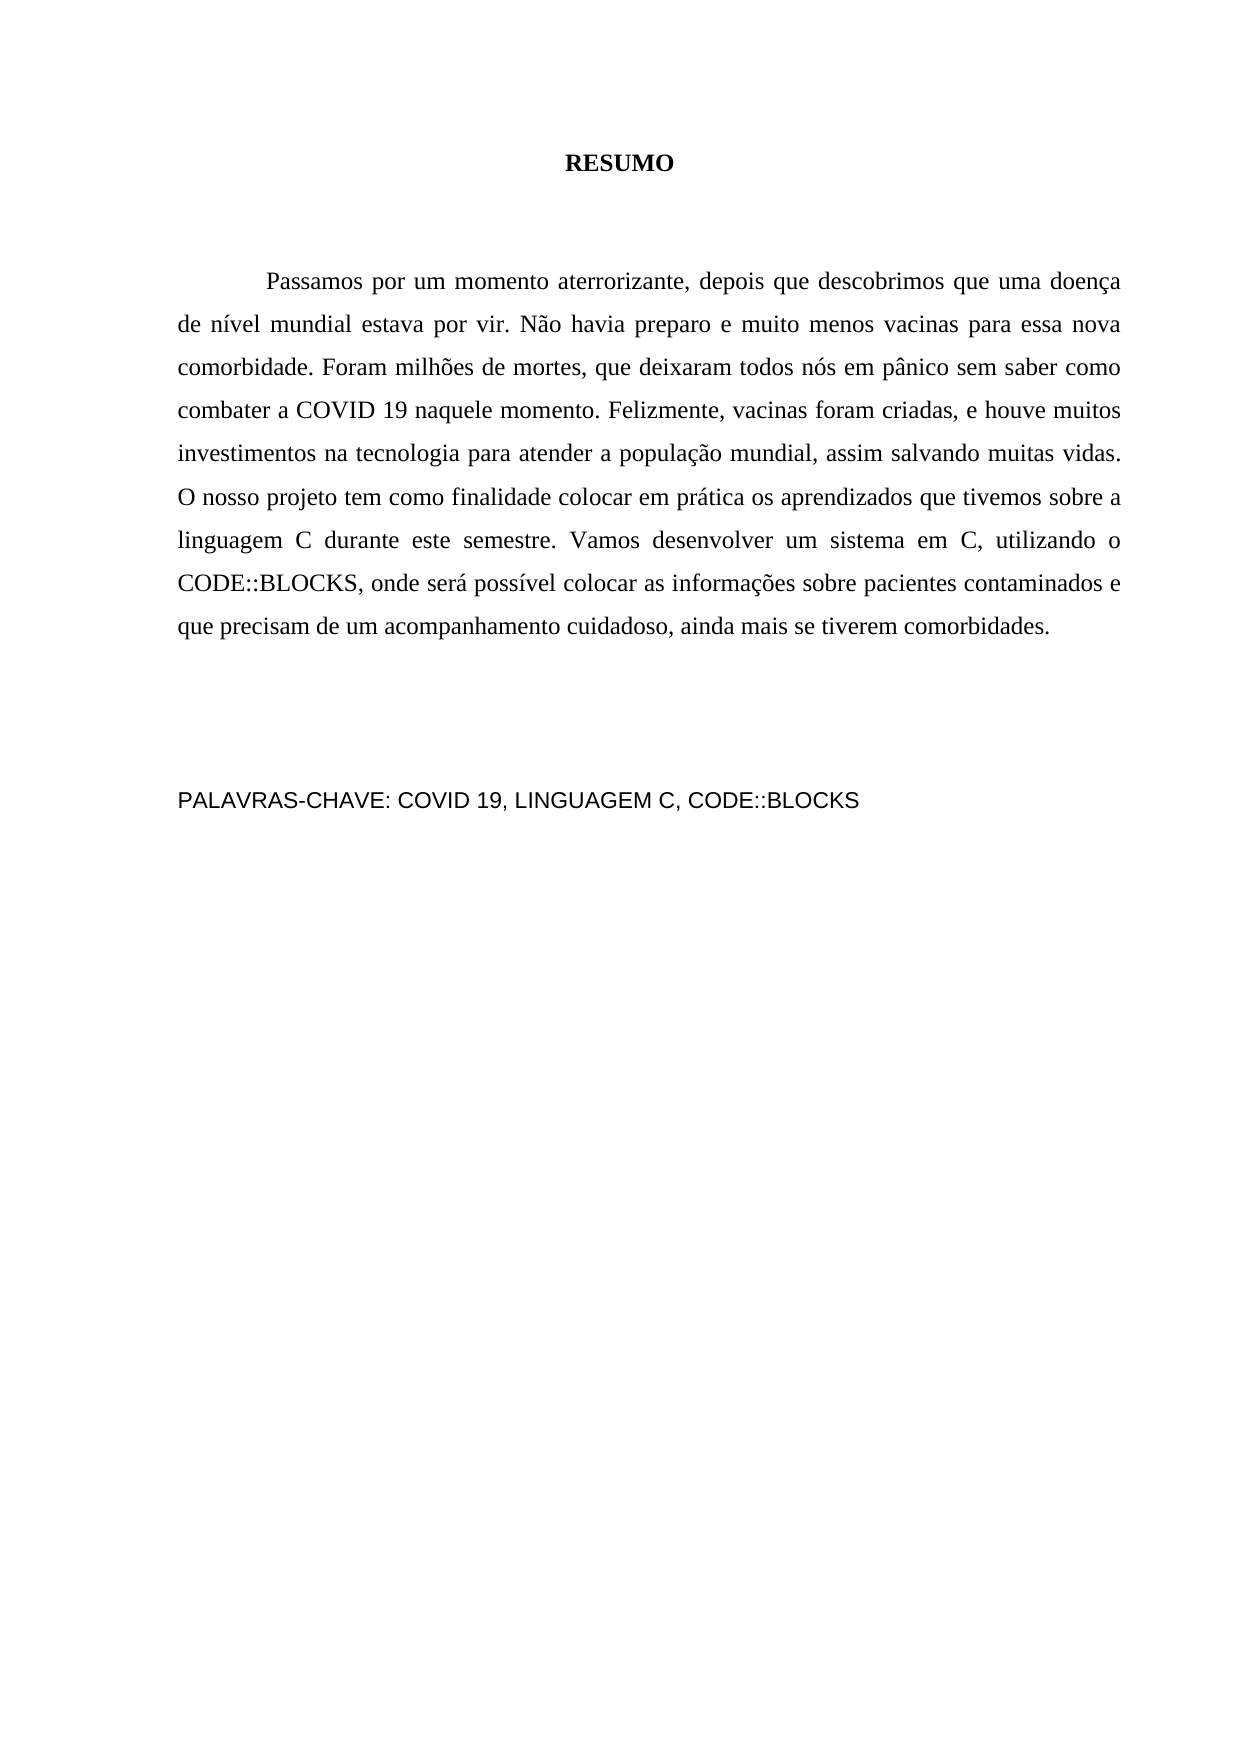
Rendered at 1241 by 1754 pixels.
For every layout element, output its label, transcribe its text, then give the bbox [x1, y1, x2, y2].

text PALAVRAS-CHAVE: COVID 19, LINGUAGEM C, CODE::BLOCKS [177, 787, 1122, 813]
text Passamos por um momento aterrorizante, depois que descobrimos que uma doença de nível mundial estava por vir. Não havia preparo e muito menos vacinas para essa nova comorbidade. Foram milhões de mortes, que deixaram todos nós em pânico sem saber como combater a COVID 19 naquele momento. Felizmente, vacinas foram criadas, e houve muitos investimentos na tecnologia para atender a população mundial, assim salvando muitas vidas. O nosso projeto tem como finalidade colocar em prática os aprendizados que tivemos sobre a linguagem C durante este semestre. Vamos desenvolver um sistema em C, utilizando o CODE::BLOCKS, onde será possível colocar as informações sobre pacientes contaminados e que precisam de um acompanhamento cuidadoso, ainda mais se tiverem comorbidades. [177, 266, 1122, 640]
text RESUMO [177, 148, 1122, 176]
